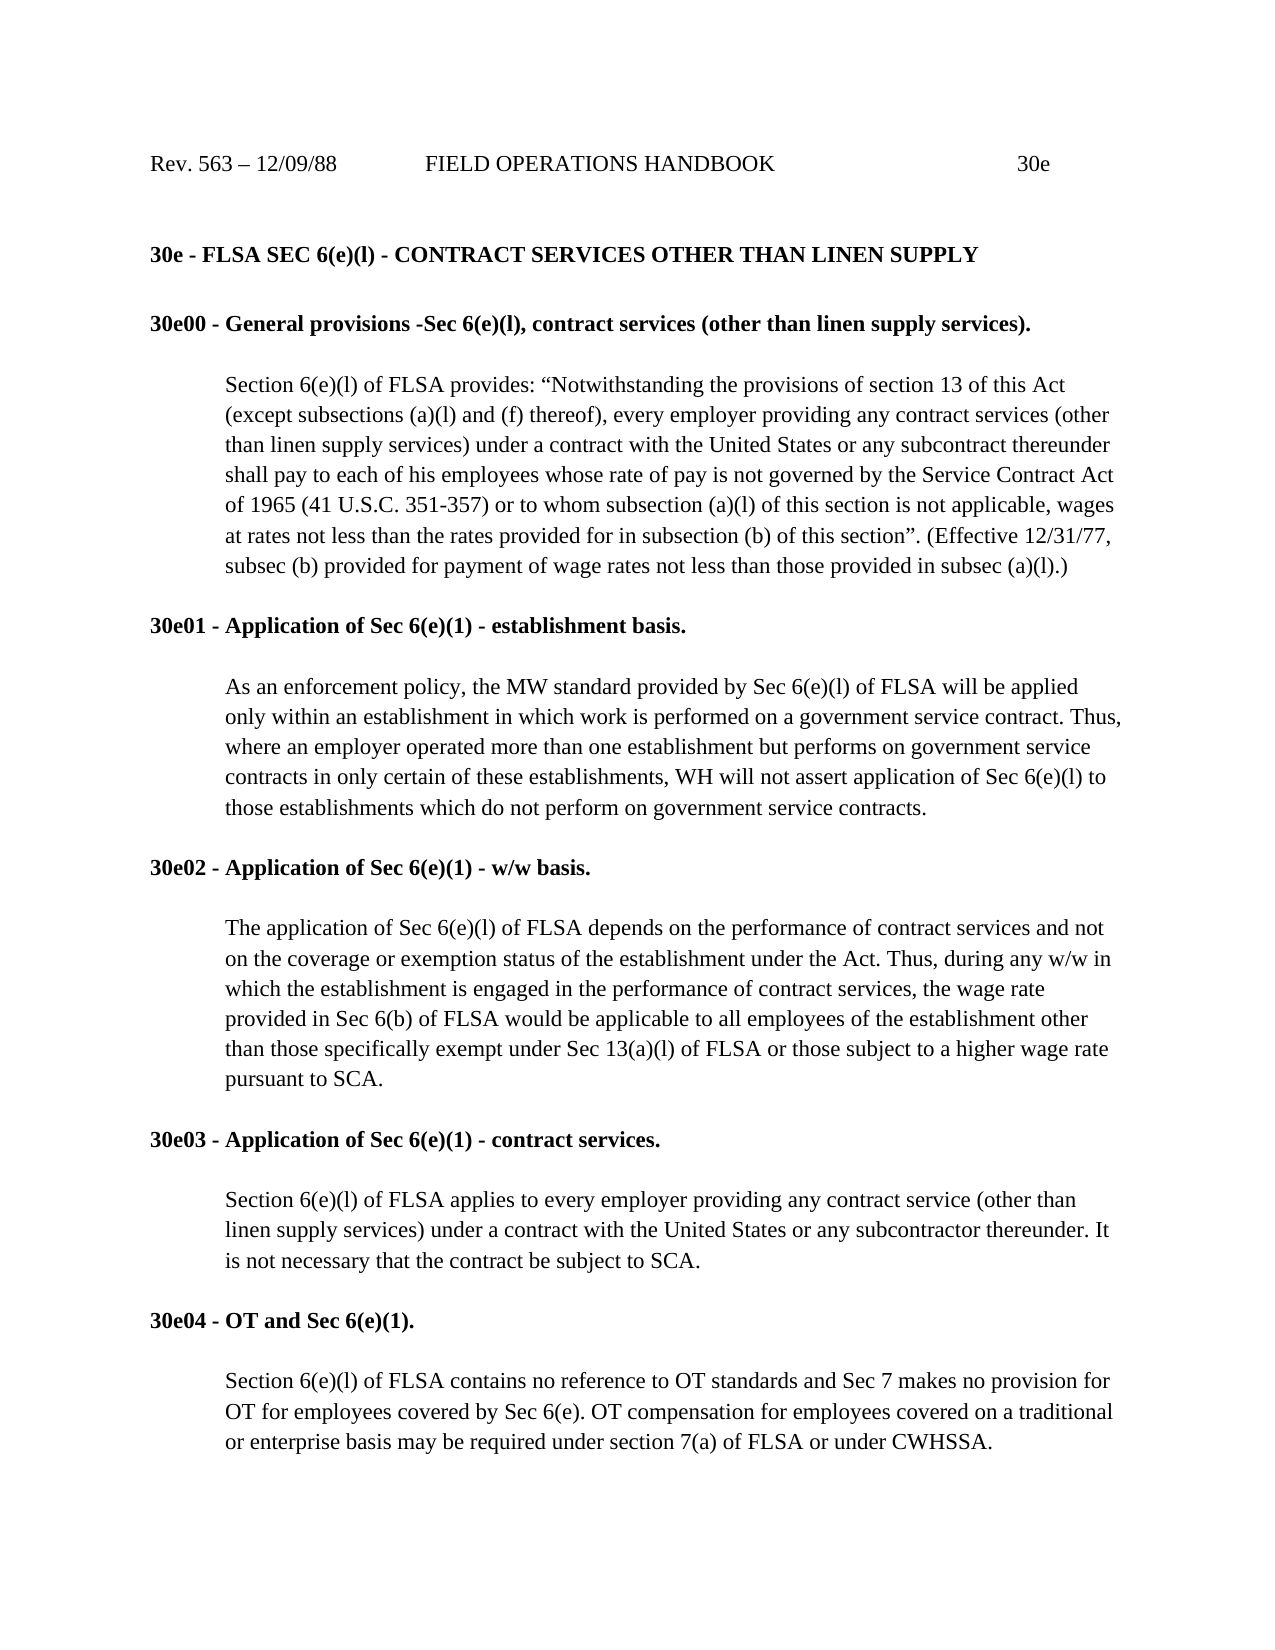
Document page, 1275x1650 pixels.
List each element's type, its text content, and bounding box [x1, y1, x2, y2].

list The application of Sec 6(e)(l) of FLSA depends on the performance of contract services and not on the coverage or exemption status of the establishment under the Act. Thus, during any w/w in which the establishment is engaged in the performance of contract services, the wage rate provided in Sec 6(b) of FLSA would be applicable to all employees of the establishment other than those specifically exempt under Sec 13(a)(l) of FLSA or those subject to a higher wage rate pursuant to SCA. [225, 914, 1125, 1092]
subtitle 30e01 - Application of Sec 6(e)(1) - establishment basis. [150, 612, 1125, 639]
subtitle 30e04 - OT and Sec 6(e)(1). [150, 1307, 1125, 1333]
list Section 6(e)(l) of FLSA contains no reference to OT standards and Sec 7 makes no provision for OT for employees covered by Sec 6(e). OT compensation for employees covered on a traditional or enterprise basis may be required under section 7(a) of FLSA or under CWHSSA. [225, 1368, 1125, 1454]
subtitle 30e00 - General provisions -Sec 6(e)(l), contract services (other than linen supply services). [150, 310, 1125, 337]
list Section 6(e)(l) of FLSA provides: “Notwithstanding the provisions of section 13 of this Act (except subsections (a)(l) and (f) thereof), every employer providing any contract services (other than linen supply services) under a contract with the United States or any subcontract thereunder shall pay to each of his employees whose rate of pay is not governed by the Service Contract Act of 1965 (41 U.S.C. 351-357) or to whom subsection (a)(l) of this section is not applicable, wages at rates not less than the rates provided for in subsection (b) of this section”. (Effective 12/31/77, subsec (b) provided for payment of wage rates not less than those provided in subsec (a)(l).) [225, 371, 1125, 578]
subtitle 30e02 - Application of Sec 6(e)(1) - w/w basis. [150, 854, 1125, 880]
subtitle 30e03 - Application of Sec 6(e)(1) - contract services. [150, 1126, 1125, 1152]
subtitle 30e - FLSA SEC 6(e)(l) - CONTRACT SERVICES OTHER THAN LINEN SUPPLY [150, 241, 1125, 267]
list Section 6(e)(l) of FLSA applies to every employer providing any contract service (other than linen supply services) under a contract with the United States or any subcontractor thereunder. It is not necessary that the contract be subject to SCA. [225, 1186, 1125, 1273]
list As an enforcement policy, the MW standard provided by Sec 6(e)(l) of FLSA will be applied only within an establishment in which work is performed on a government service contract. Thus, where an employer operated more than one establishment but performs on government service contracts in only certain of these establishments, WH will not assert application of Sec 6(e)(l) to those establishments which do not perform on government service contracts. [225, 673, 1125, 820]
